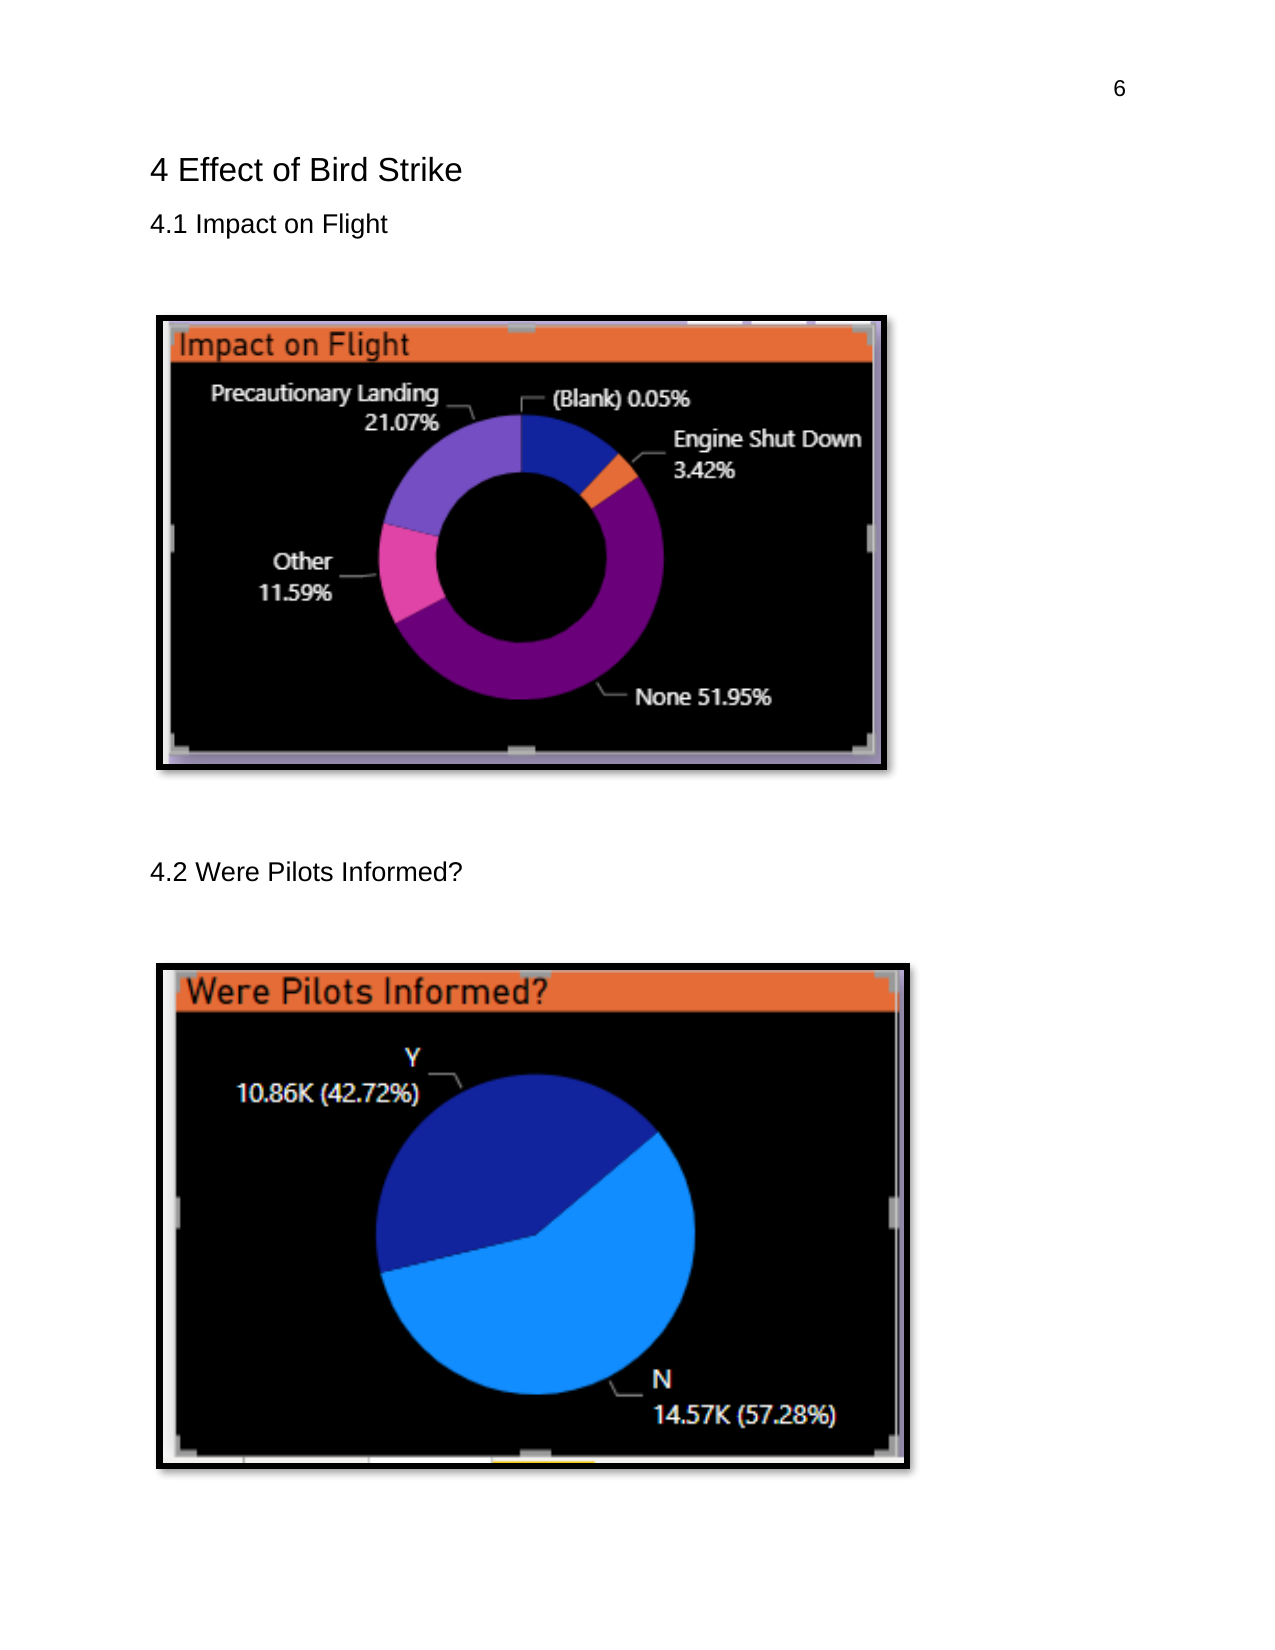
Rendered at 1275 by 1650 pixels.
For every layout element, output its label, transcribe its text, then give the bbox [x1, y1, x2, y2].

picture [163, 970, 904, 1463]
picture [163, 321, 881, 764]
text 4 Effect of Bird Strike [150, 150, 1125, 188]
text 4.1 Impact on Flight [150, 208, 1125, 239]
text 4.2 Were Pilots Informed? [150, 856, 1125, 888]
